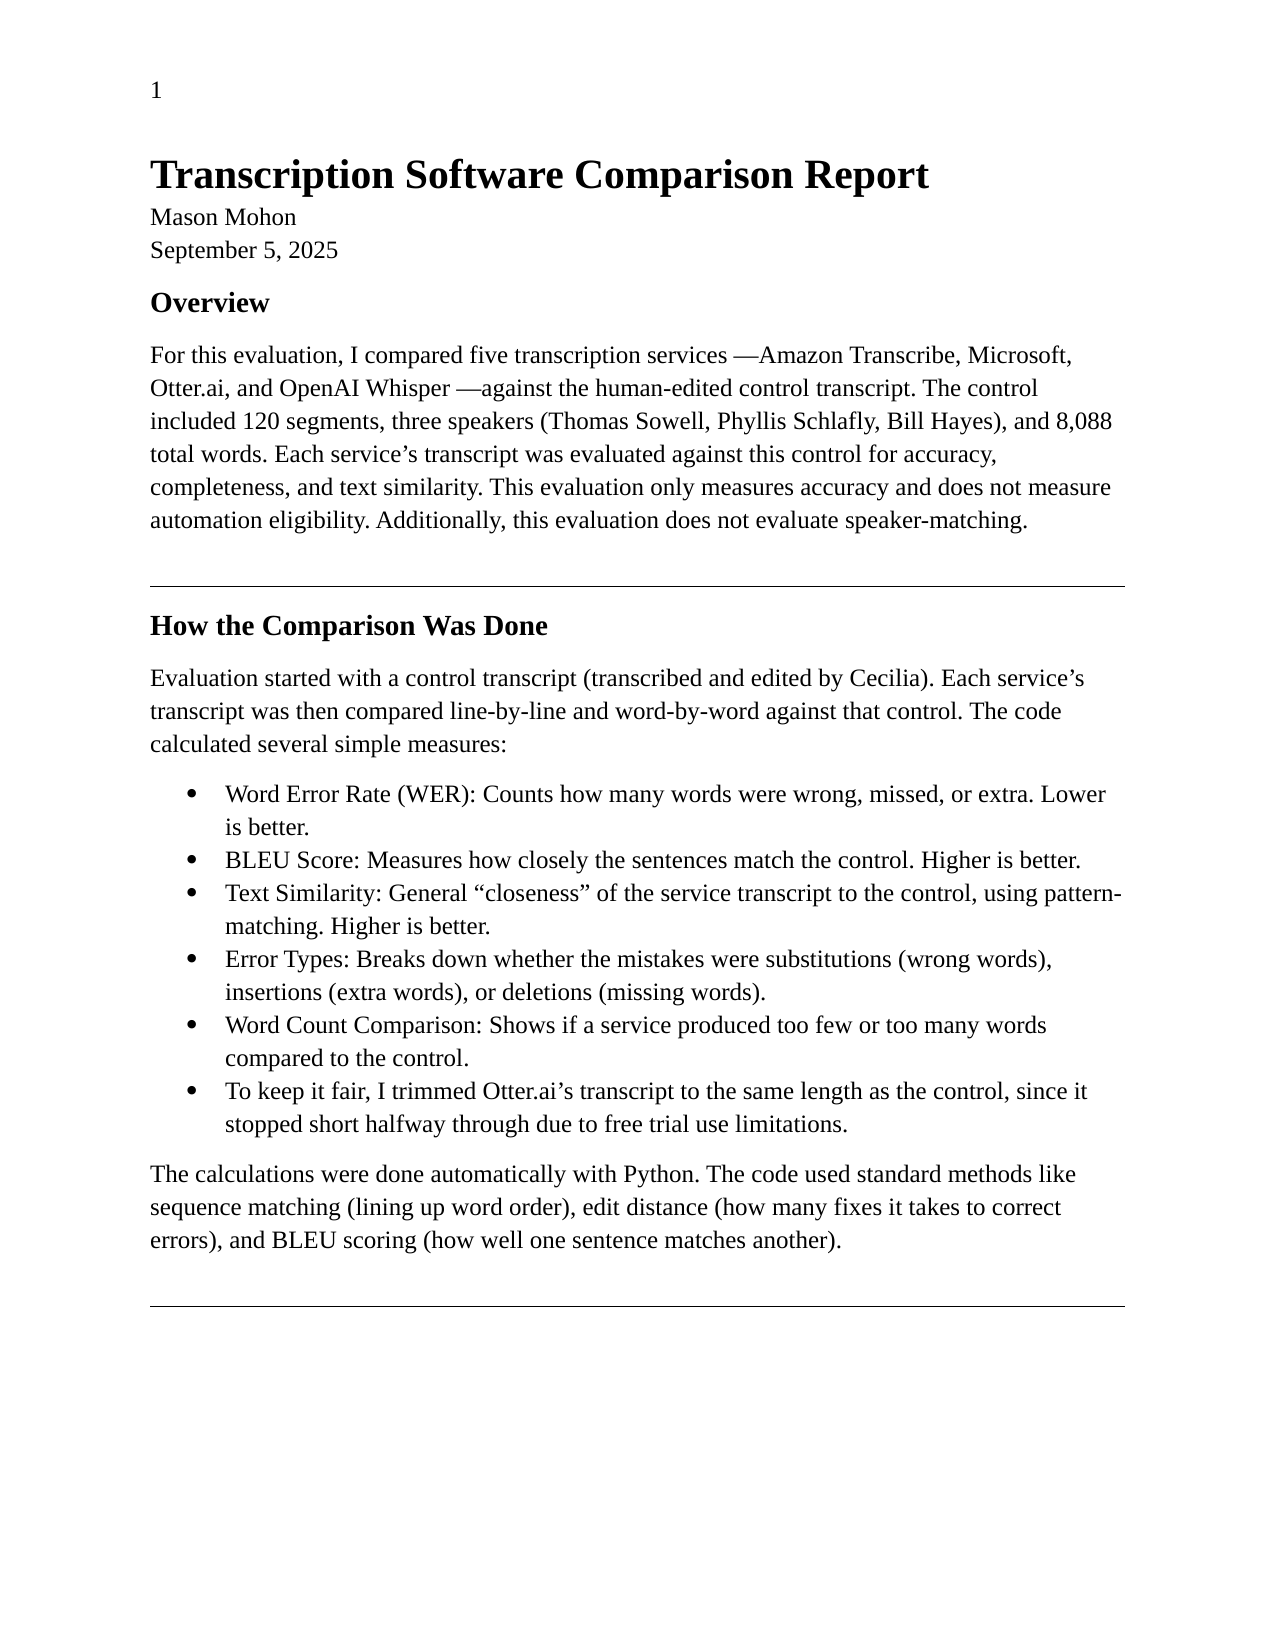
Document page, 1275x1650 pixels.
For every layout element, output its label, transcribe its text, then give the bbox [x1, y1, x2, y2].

text Transcription Software Comparison Report Mason Mohon September 5, 2025 [150, 150, 1125, 264]
list Word Count Comparison: Shows if a service produced too few or too many words compared to the control. [187, 1010, 1125, 1072]
subtitle How the Comparison Was Done [150, 608, 1125, 642]
list Word Error Rate (WER): Counts how many words were wrong, missed, or extra. Lower is better. [187, 779, 1125, 841]
text For this evaluation, I compared five transcription services —Amazon Transcribe, Microsoft, Otter.ai, and OpenAI Whisper —against the human-edited control transcript. The control included 120 segments, three speakers (Thomas Sowell, Phyllis Schlafly, Bill Hayes), and 8,088 total words. Each service’s transcript was evaluated against this control for accuracy, completeness, and text similarity. This evaluation only measures accuracy and does not measure automation eligibility. Additionally, this evaluation does not evaluate speaker-matching. [150, 340, 1125, 534]
subtitle Overview [150, 285, 1125, 318]
list BLEU Score: Measures how closely the sentences match the control. Higher is better. [187, 845, 1125, 874]
list Error Types: Breaks down whether the mistakes were substitutions (wrong words), insertions (extra words), or deletions (missing words). [187, 944, 1125, 1006]
text Evaluation started with a control transcript (transcribed and edited by Cecilia). Each service’s transcript was then compared line-by-line and word-by-word against that control. The code calculated several simple measures: [150, 663, 1125, 758]
list To keep it fair, I trimmed Otter.ai’s transcript to the same length as the control, since it stopped short halfway through due to free trial use limitations. [187, 1076, 1125, 1138]
text The calculations were done automatically with Python. The code used standard methods like sequence matching (lining up word order), edit distance (how many fixes it takes to correct errors), and BLEU scoring (how well one sentence matches another). [150, 1159, 1125, 1254]
list Text Similarity: General “closeness” of the service transcript to the control, using pattern-matching. Higher is better. [187, 878, 1125, 940]
